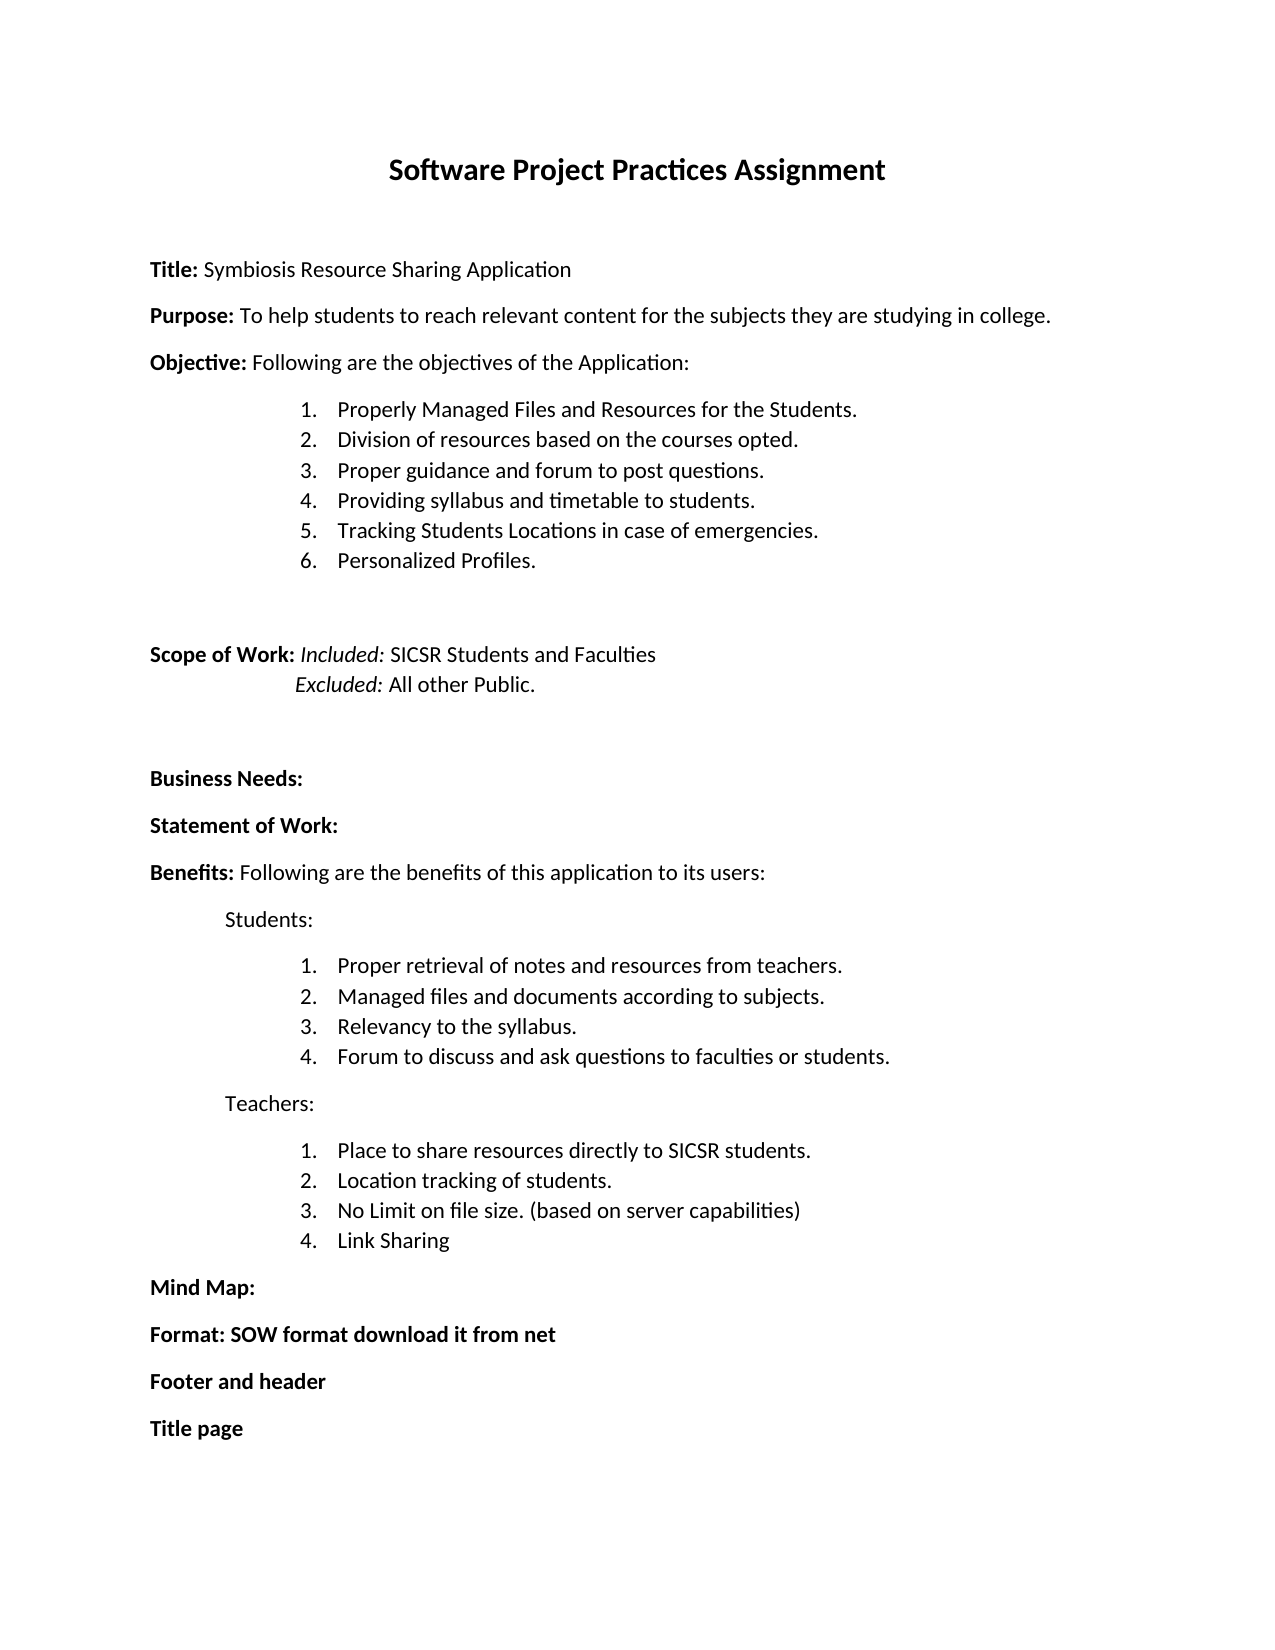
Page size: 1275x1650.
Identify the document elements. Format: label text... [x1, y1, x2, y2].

text Software Project Practices Assignment [150, 150, 1125, 188]
text Objective: Following are the objectives of the Application: [150, 348, 1125, 376]
list Tracking Students Locations in case of emergencies. [300, 516, 1125, 544]
list Properly Managed Files and Resources for the Students. [300, 395, 1125, 423]
text Students: [150, 905, 1125, 933]
text Mind Map: [150, 1273, 1125, 1301]
list Proper guidance and forum to post questions. [300, 456, 1125, 484]
text Benefits: Following are the benefits of this application to its users: [150, 858, 1125, 886]
text Title page [150, 1414, 1125, 1442]
list Relevancy to the syllabus. [300, 1012, 1125, 1040]
text Scope of Work: Included: SICSR Students and Faculties Excluded: All other Public. [150, 640, 1125, 698]
list Division of resources based on the courses opted. [300, 426, 1125, 453]
text Statement of Work: [150, 811, 1125, 839]
text Format: SOW format download it from net [150, 1320, 1125, 1348]
list Location tracking of students. [300, 1166, 1125, 1194]
list No Limit on file size. (based on server capabilities) [300, 1196, 1125, 1224]
text Purpose: To help students to reach relevant content for the subjects they are studying in college. [150, 302, 1125, 329]
text Business Needs: [150, 764, 1125, 792]
list Managed files and documents according to subjects. [300, 982, 1125, 1010]
text Title: Symbiosis Resource Sharing Application [150, 255, 1125, 283]
list Forum to discuss and ask questions to faculties or students. [300, 1042, 1125, 1070]
list Personalized Profiles. [300, 546, 1125, 574]
list Proper retrieval of notes and resources from teachers. [300, 952, 1125, 979]
list Link Sharing [300, 1227, 1125, 1254]
text Footer and header [150, 1367, 1125, 1395]
list Place to share resources directly to SICSR students. [300, 1136, 1125, 1164]
text Teachers: [225, 1089, 1125, 1117]
list Providing syllabus and timetable to students. [300, 486, 1125, 514]
